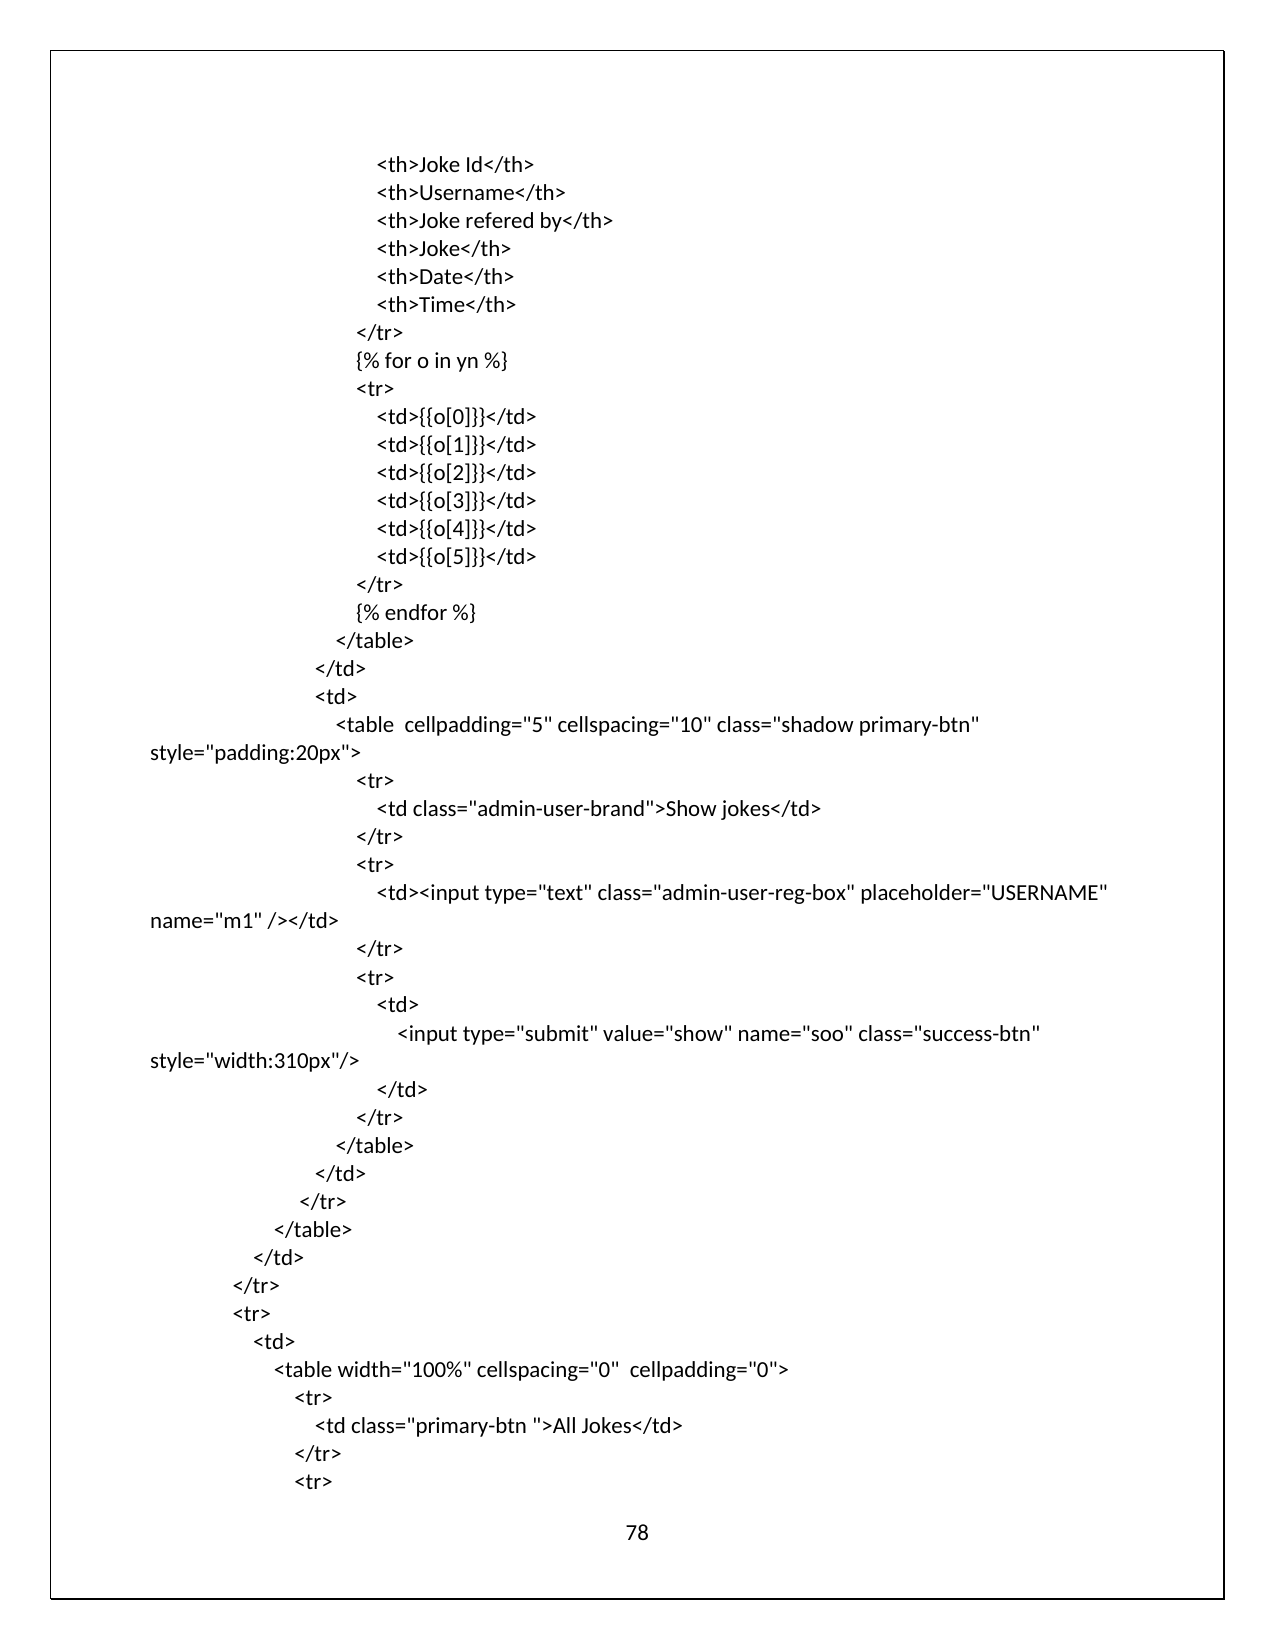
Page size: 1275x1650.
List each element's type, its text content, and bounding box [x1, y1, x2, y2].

text </table> [150, 626, 1124, 654]
text </tr> [150, 1187, 1124, 1215]
text </tr> [150, 1439, 1124, 1467]
text </tr> [150, 1103, 1124, 1131]
text <th>Date</th> [150, 262, 1124, 290]
text <tr> [150, 851, 1124, 878]
text <th>Time</th> [150, 290, 1124, 318]
text <tr> [150, 1299, 1124, 1327]
text <th>Joke Id</th> [150, 150, 1124, 178]
text </tr> [150, 570, 1124, 598]
text <td class="primary-btn ">All Jokes</td> [150, 1411, 1124, 1439]
text <td class="admin-user-brand">Show jokes</td> [150, 794, 1124, 822]
text </tr> [150, 822, 1124, 851]
text <tr> [150, 766, 1124, 794]
text {% endfor %} [150, 598, 1124, 626]
text <th>Username</th> [150, 178, 1124, 206]
text <tr> [150, 374, 1124, 402]
text <td>{{o[0]}}</td> [150, 402, 1124, 430]
text </table> [150, 1131, 1124, 1159]
text </td> [150, 1159, 1124, 1187]
text </tr> [150, 1271, 1124, 1299]
text <th>Joke refered by</th> [150, 206, 1124, 234]
text <tr> [150, 1383, 1124, 1411]
text <th>Joke</th> [150, 234, 1124, 262]
text {% for o in yn %} [150, 346, 1124, 374]
text <input type="submit" value="show" name="soo" class="success-btn" style="width:310px"/> [150, 1019, 1124, 1075]
text <td>{{o[3]}}</td> [150, 486, 1124, 514]
text </td> [150, 1075, 1124, 1103]
text <table cellpadding="5" cellspacing="10" class="shadow primary-btn" style="padding:20px"> [150, 710, 1124, 766]
text <td>{{o[5]}}</td> [150, 542, 1124, 570]
text <tr> [150, 963, 1124, 991]
text <td>{{o[4]}}</td> [150, 514, 1124, 542]
text </td> [150, 654, 1124, 682]
text </tr> [150, 318, 1124, 346]
text <td><input type="text" class="admin-user-reg-box" placeholder="USERNAME" name="m1" /></td> [150, 878, 1124, 934]
text <td>{{o[1]}}</td> [150, 430, 1124, 458]
text <td>{{o[2]}}</td> [150, 458, 1124, 486]
text <td> [150, 1327, 1124, 1355]
text <table width="100%" cellspacing="0" cellpadding="0"> [150, 1355, 1124, 1383]
text </td> [150, 1243, 1124, 1271]
text <td> [150, 991, 1124, 1019]
text <td> [150, 682, 1124, 710]
text </table> [150, 1215, 1124, 1243]
text <tr> [150, 1467, 1124, 1495]
text </tr> [150, 934, 1124, 963]
